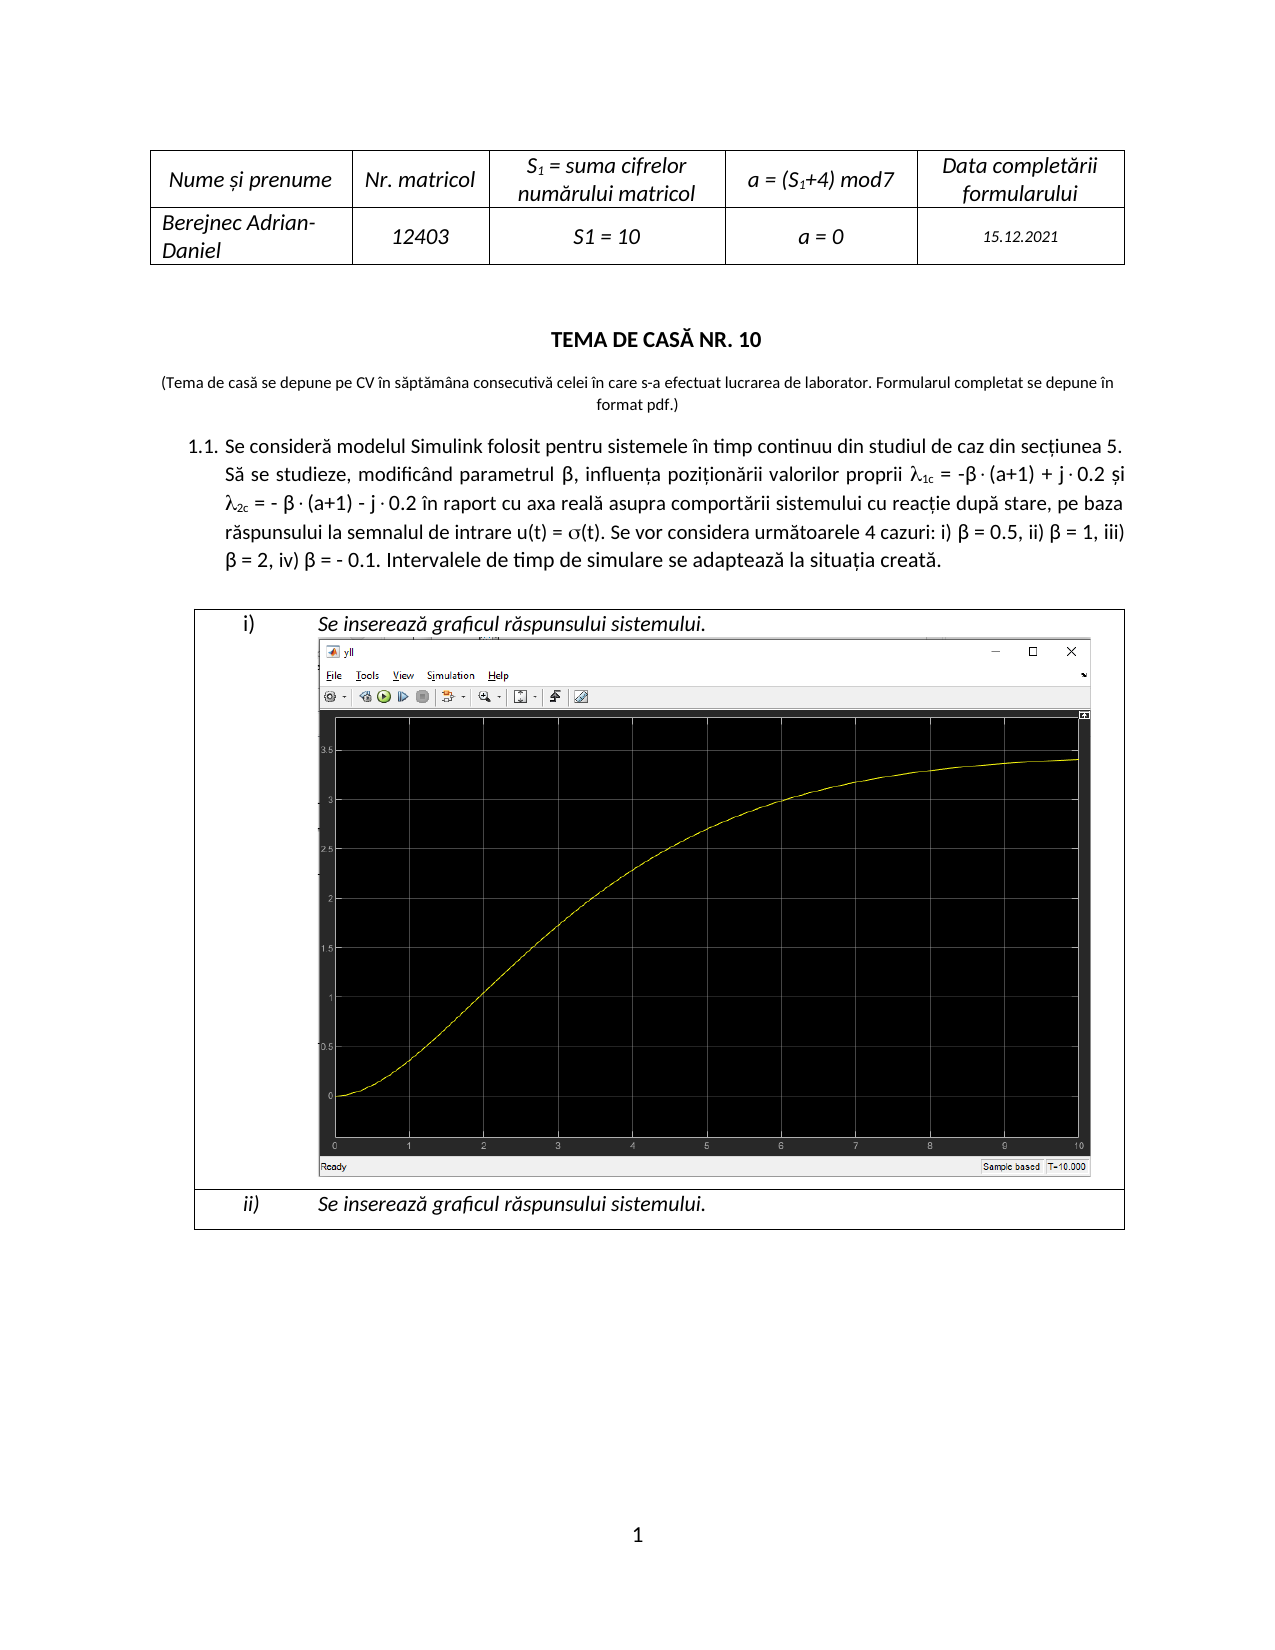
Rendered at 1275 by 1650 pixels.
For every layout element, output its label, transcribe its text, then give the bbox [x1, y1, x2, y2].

table_cell S1 = 10 [490, 208, 725, 264]
table_header Se inserează graficul răspunsului sistemului. [195, 610, 1124, 1189]
table_cell a = 0 [726, 208, 917, 264]
table_cell Berejnec Adrian-Daniel [151, 208, 352, 264]
table_header Data completării formularului [918, 151, 1124, 207]
table_header Nume și prenume [151, 151, 352, 207]
text (Tema de casă se depune pe CV în săptămâna consecutivă celei în care s-a efectuat lucrarea de laborator. Formularul completat se depune în format pdf.) [150, 372, 1125, 415]
table_cell 15.12.2021 [918, 208, 1124, 264]
table_header Nr. matricol [353, 151, 489, 207]
table_header a = (S1+4) mod7 [726, 151, 917, 207]
list Se consideră modelul Simulink folosit pentru sistemele în timp continuu din studiul de caz din secțiunea 5. Să se studieze, modificând parametrul β, influența poziționării valorilor proprii 1c = -β(a+1) + j0.2 și 2c = - β(a+1) - j0.2 în raport cu axa reală asupra comportării sistemului cu reacție după stare, pe baza răspunsului la semnalul de intrare u(t) = (t). Se vor considera următoarele 4 cazuri: i) β = 0.5, ii) β = 1, iii) β = 2, iv) β = - 0.1. Intervalele de timp de simulare se adaptează la situația creată. [187, 433, 1125, 573]
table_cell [195, 1190, 1124, 1229]
list TEMA DE CASĂ NR. 10 [187, 326, 1125, 354]
picture [317, 637, 1091, 1177]
table_cell 12403 [353, 208, 489, 264]
table_header S1 = suma cifrelor numărului matricol [490, 151, 725, 207]
